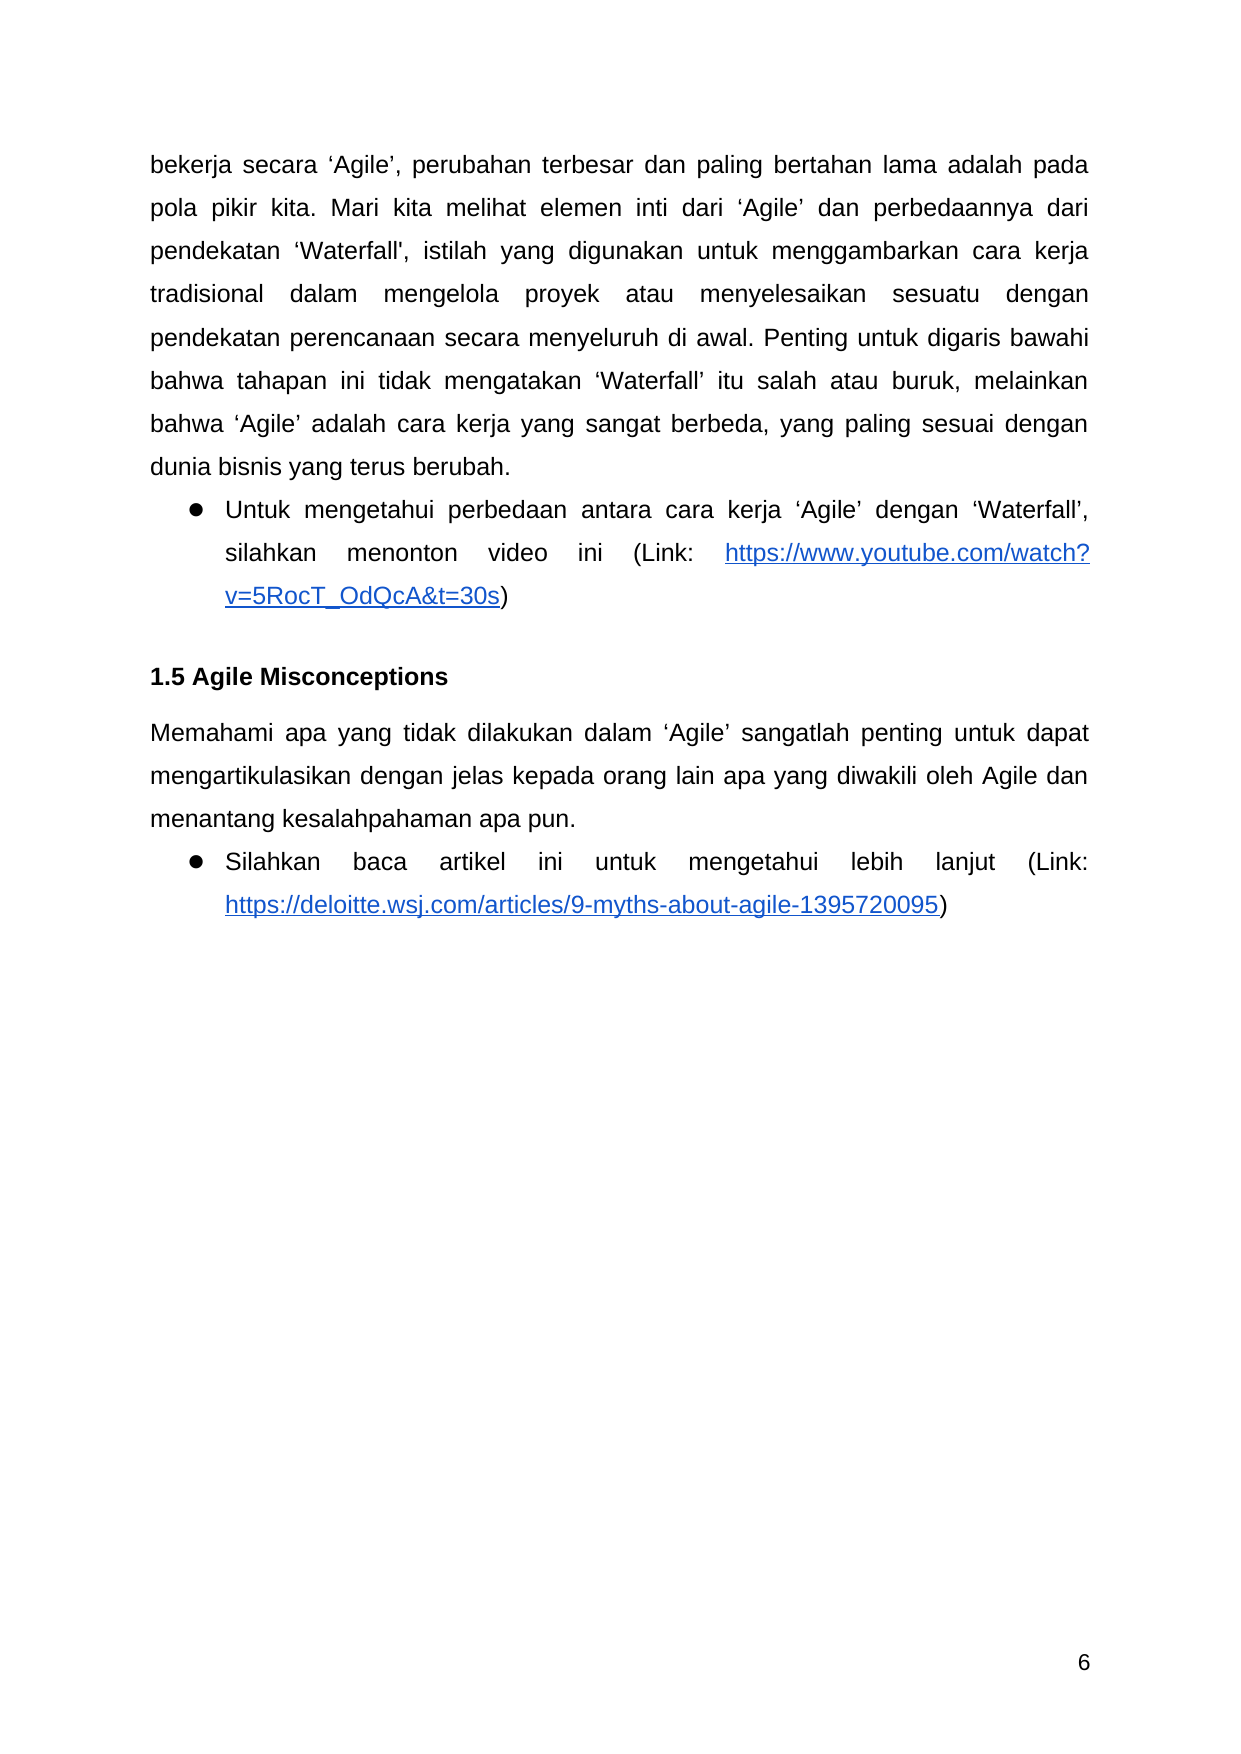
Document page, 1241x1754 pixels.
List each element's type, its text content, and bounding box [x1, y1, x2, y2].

subtitle 1.5 Agile Misconceptions [150, 662, 1090, 691]
list Silahkan baca artikel ini untuk mengetahui lebih lanjut (Link: https://deloitte.wsj.com/articles/9-myths-about-agile-1395720095) [187, 847, 1090, 919]
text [150, 150, 1090, 481]
list Untuk mengetahui perbedaan antara cara kerja ‘Agile’ dengan ‘Waterfall’, silahkan menonton video ini (Link: https://www.youtube.com/watch?v=5RocT_OdQcA&t=30s) [187, 495, 1090, 610]
text Memahami apa yang tidak dilakukan dalam ‘Agile’ sangatlah penting untuk dapat mengartikulasikan dengan jelas kepada orang lain apa yang diwakili oleh Agile dan menantang kesalahpahaman apa pun. [150, 717, 1090, 832]
